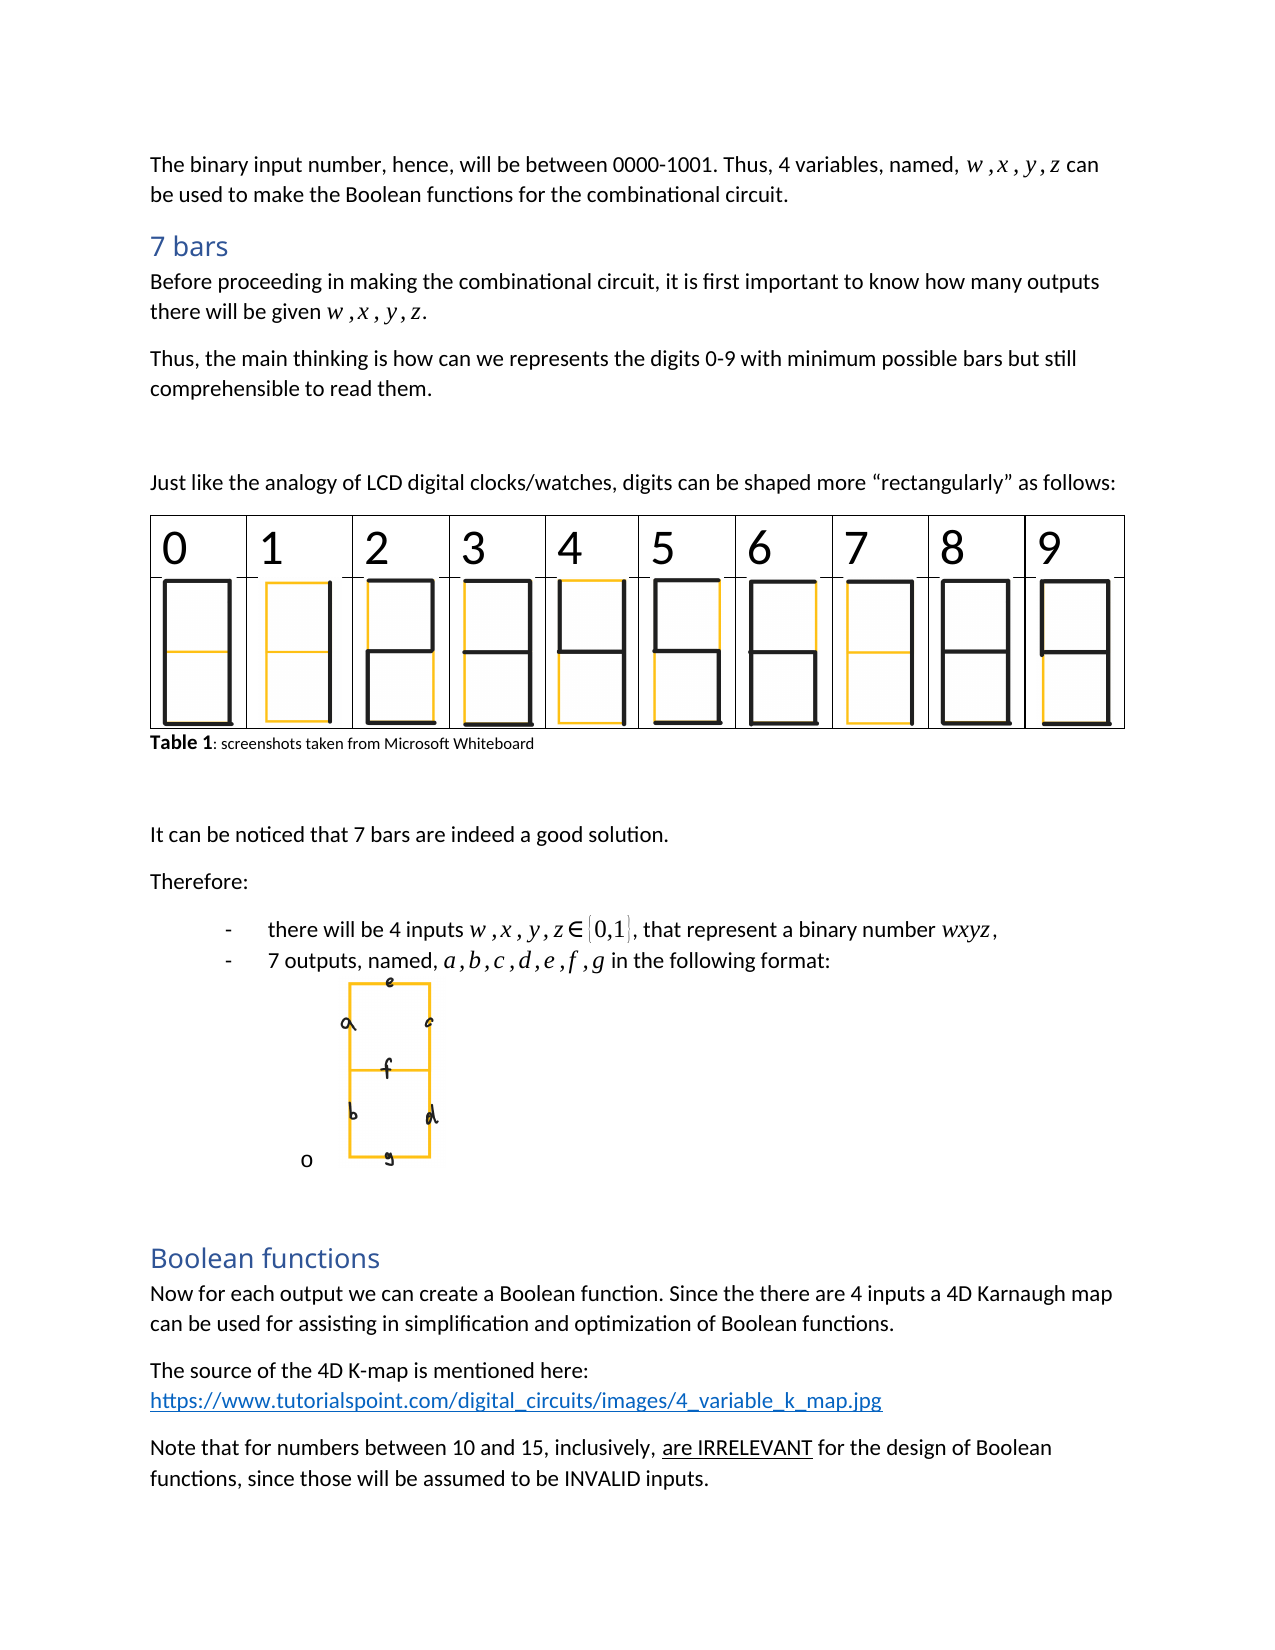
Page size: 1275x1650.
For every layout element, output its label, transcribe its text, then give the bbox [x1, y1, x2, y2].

text Note that for numbers between 10 and 15, inclusively, are IRRELEVANT for the design of Boolean functions, since those will be assumed to be INVALID inputs. [150, 1433, 1125, 1492]
list there will be 4 inputs , that represent a binary number , [225, 914, 1125, 944]
picture [1036, 577, 1115, 728]
text Now for each output we can create a Boolean function. Since the there are 4 inputs a 4D Karnaugh map can be used for assisting in simplification and optimization of Boolean functions. [150, 1279, 1125, 1338]
text It can be noticed that 7 bars are indeed a good solution. [150, 820, 1125, 848]
table_cell [629, 578, 638, 728]
table_header 7 [833, 516, 928, 577]
table_header 4 [546, 516, 638, 577]
table_cell [1014, 578, 1024, 728]
table_cell [1026, 578, 1036, 728]
text Before proceeding in making the combinational circuit, it is first important to know how many outputs there will be given . [150, 267, 1125, 325]
table_header 3 [450, 516, 545, 577]
subtitle 7 bars [150, 227, 1125, 264]
table_header 9 [1026, 516, 1124, 577]
picture [746, 577, 821, 728]
table_cell [821, 578, 832, 728]
table_header 5 [639, 516, 735, 577]
picture [161, 577, 237, 728]
table_cell [917, 578, 928, 728]
picture [650, 577, 724, 728]
table_cell [353, 578, 363, 728]
picture [460, 577, 536, 728]
table_cell [929, 578, 939, 728]
table_cell [1115, 578, 1124, 728]
table_cell [247, 578, 258, 728]
table_cell [833, 578, 843, 728]
text Just like the analogy of LCD digital clocks/watches, digits can be shaped more “rectangularly” as follows: [150, 468, 1125, 496]
picture [337, 976, 446, 1168]
list 7 outputs, named, in the following format: [225, 946, 1125, 974]
text Table 1: screenshots taken from Microsoft Whiteboard [150, 729, 1125, 754]
table_cell [536, 578, 545, 728]
picture [363, 577, 439, 728]
text Thus, the main thinking is how can we represents the digits 0-9 with minimum possible bars but still comprehensible to read them. [150, 344, 1125, 402]
table_header 2 [353, 516, 449, 577]
table_cell [237, 578, 246, 728]
table_header 6 [736, 516, 832, 577]
table_cell [151, 578, 161, 728]
table_cell [639, 578, 650, 728]
table_cell [724, 578, 735, 728]
picture [843, 577, 917, 728]
text Therefore: [150, 867, 1125, 895]
table_cell [439, 578, 449, 728]
subtitle Boolean functions [150, 1239, 1125, 1276]
picture [939, 577, 1014, 728]
table_cell [546, 578, 556, 728]
table_cell [736, 578, 746, 728]
table_header 0 [151, 516, 246, 577]
picture [556, 577, 629, 728]
table_header 1 [247, 516, 352, 577]
table_header 8 [929, 516, 1024, 577]
picture [258, 577, 343, 728]
text The source of the 4D K-map is mentioned here: https://www.tutorialspoint.com/digital_circuits/images/4_variable_k_map.jpg [150, 1356, 1125, 1415]
table_cell [343, 578, 352, 728]
text The binary input number, hence, will be between 0000-1001. Thus, 4 variables, named, can be used to make the Boolean functions for the combinational circuit. [150, 150, 1125, 208]
table_cell [450, 578, 460, 728]
